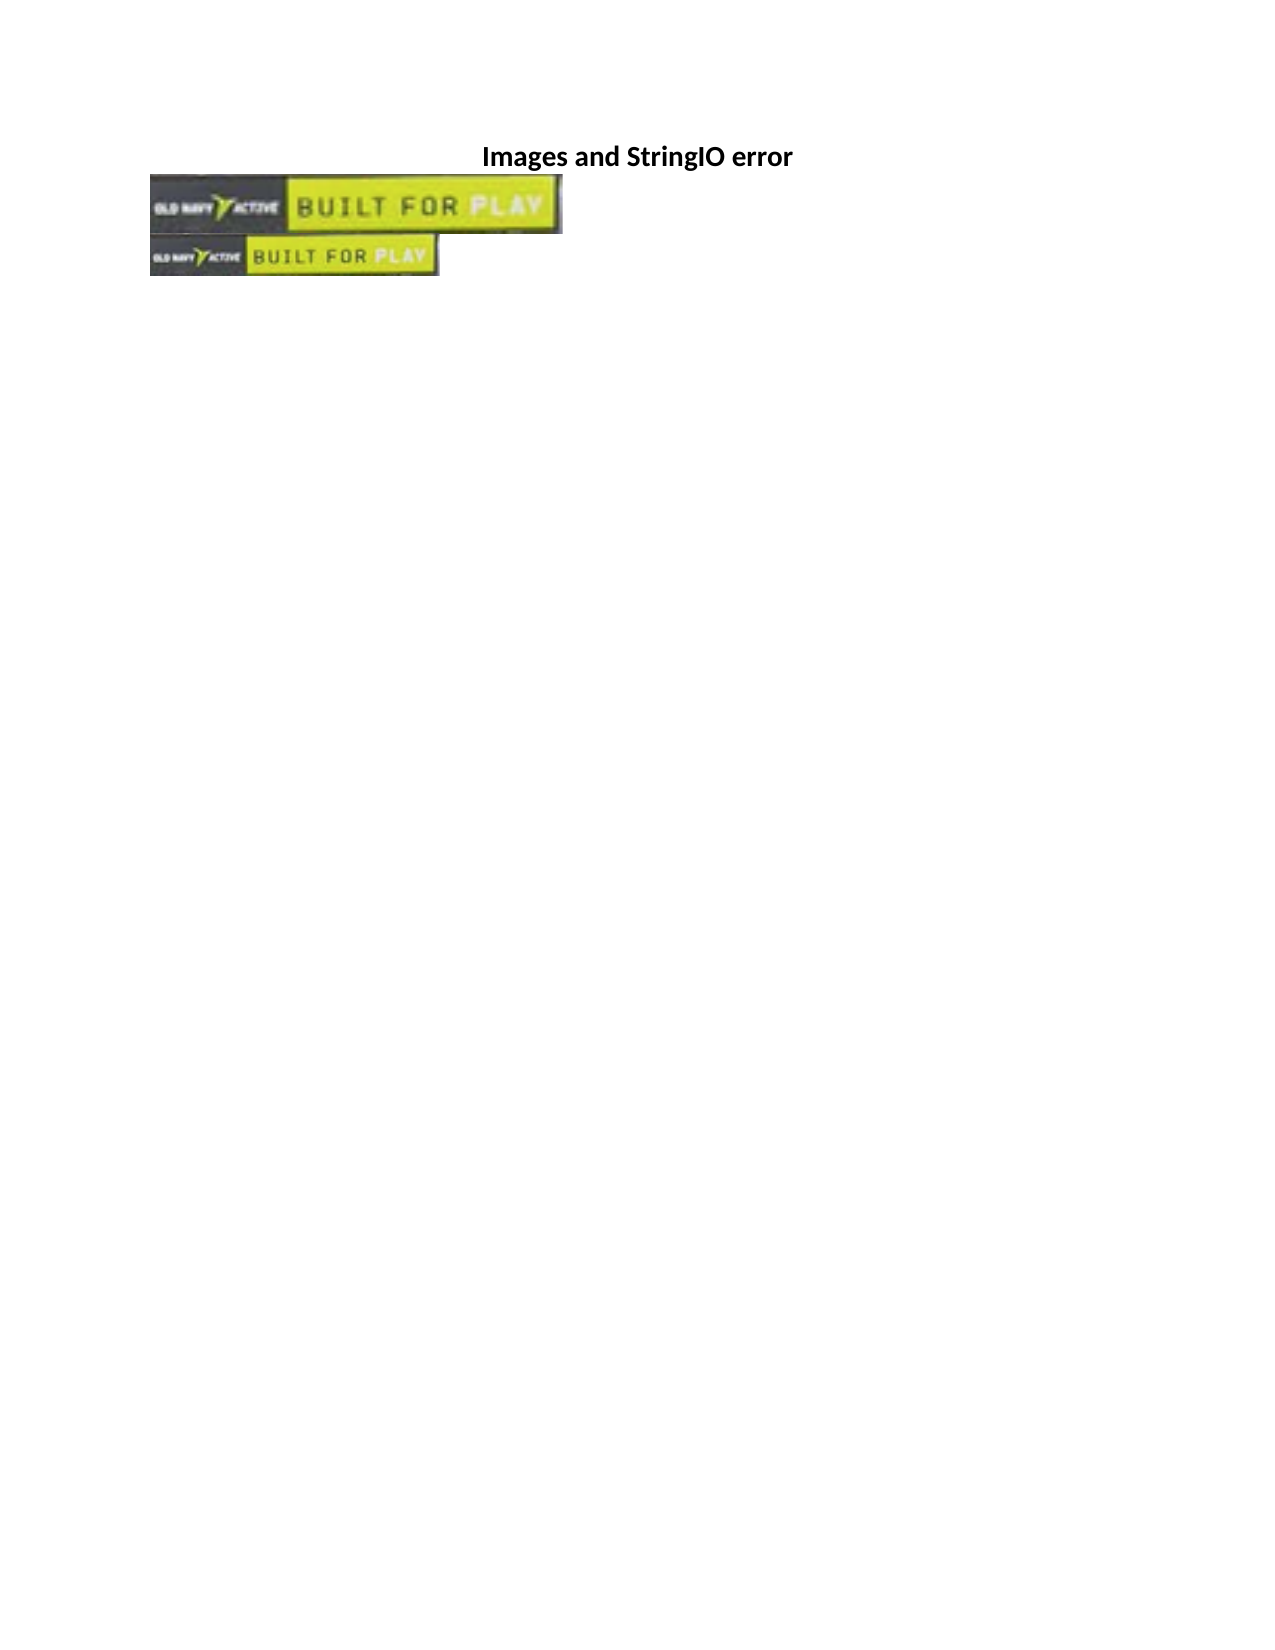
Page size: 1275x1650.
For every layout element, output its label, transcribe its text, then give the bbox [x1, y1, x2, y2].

text Images and StringIO error [150, 138, 1125, 174]
picture [150, 174, 563, 276]
